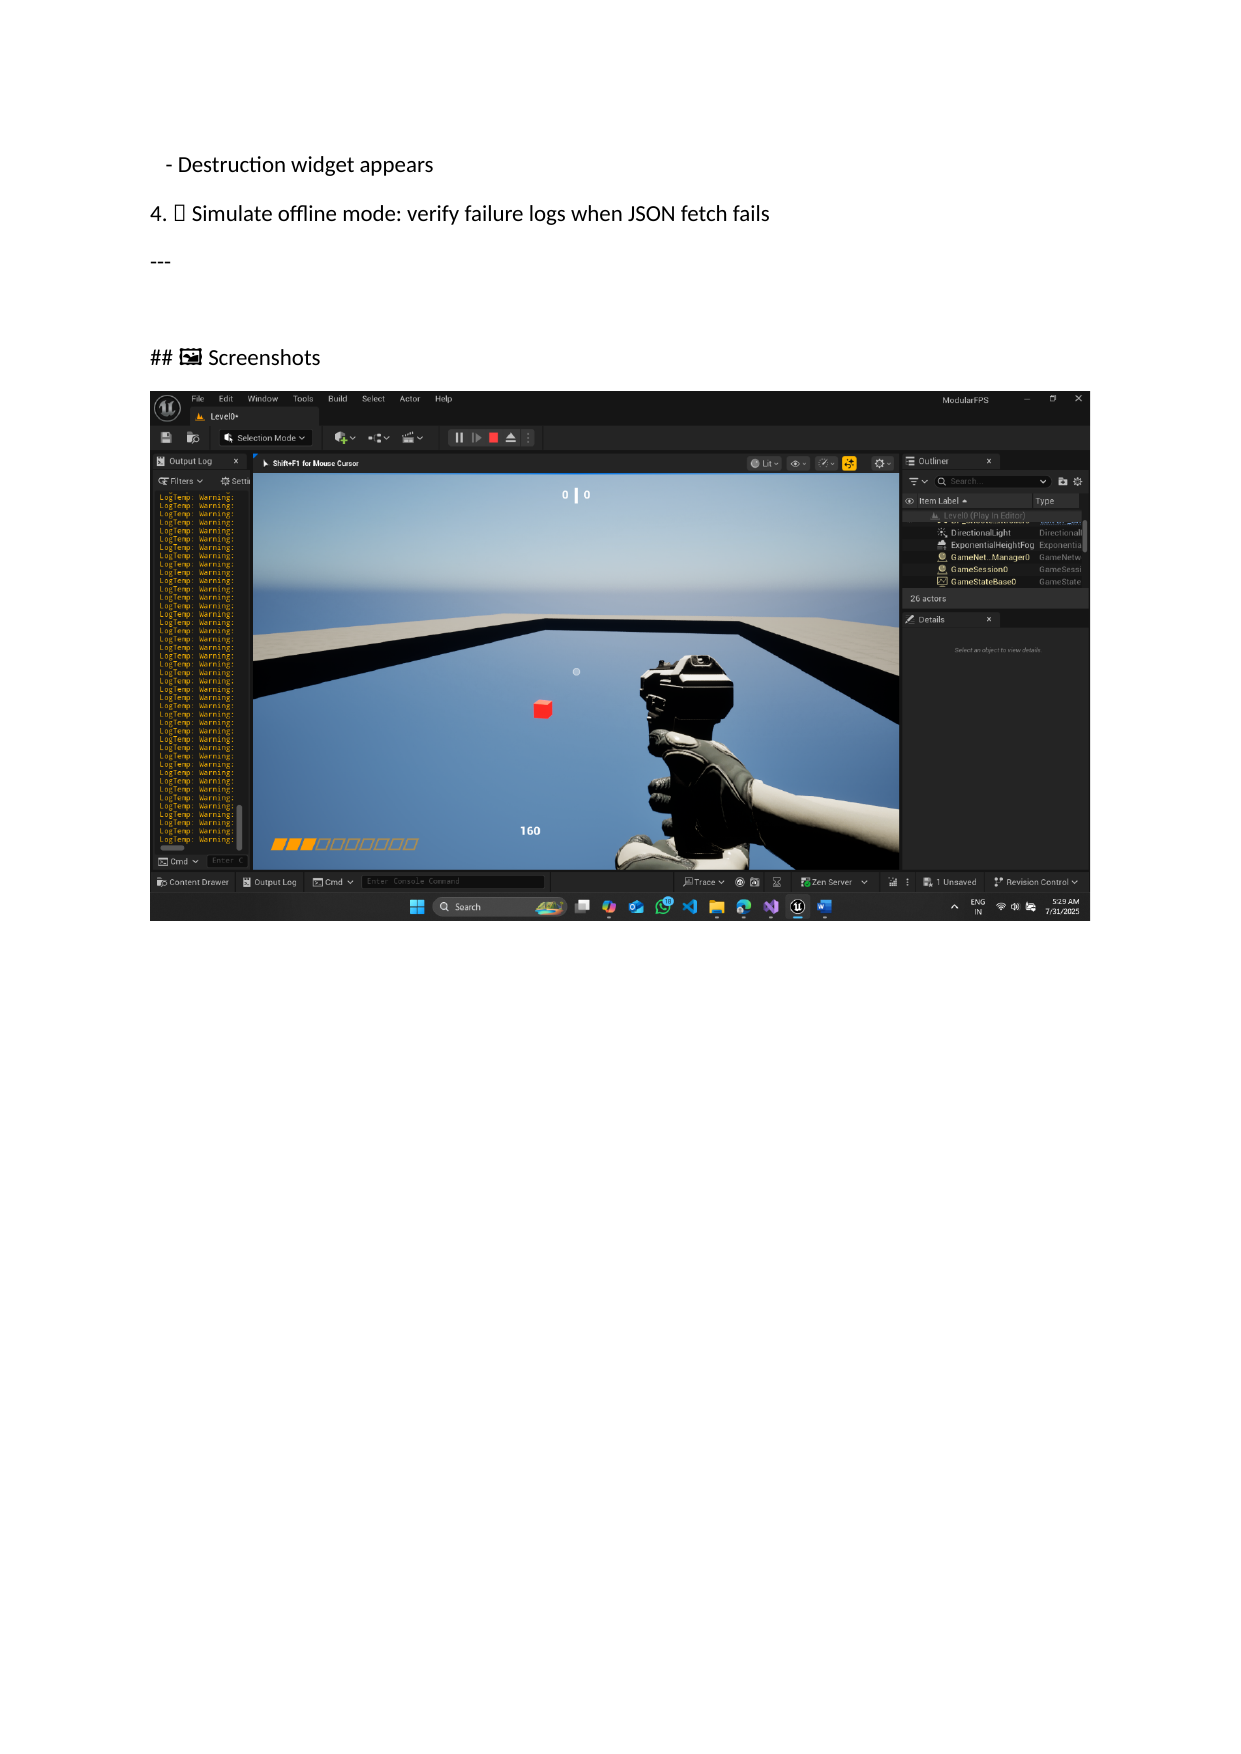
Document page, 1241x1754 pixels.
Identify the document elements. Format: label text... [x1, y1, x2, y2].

text ## 🖼️ Screenshots [150, 341, 1090, 372]
text 4. 🧠 Simulate offline mode: verify failure logs when JSON fetch fails [150, 197, 1090, 228]
picture [150, 391, 1091, 921]
text - Destruction widget appears [150, 150, 1090, 178]
text --- [150, 247, 1090, 275]
